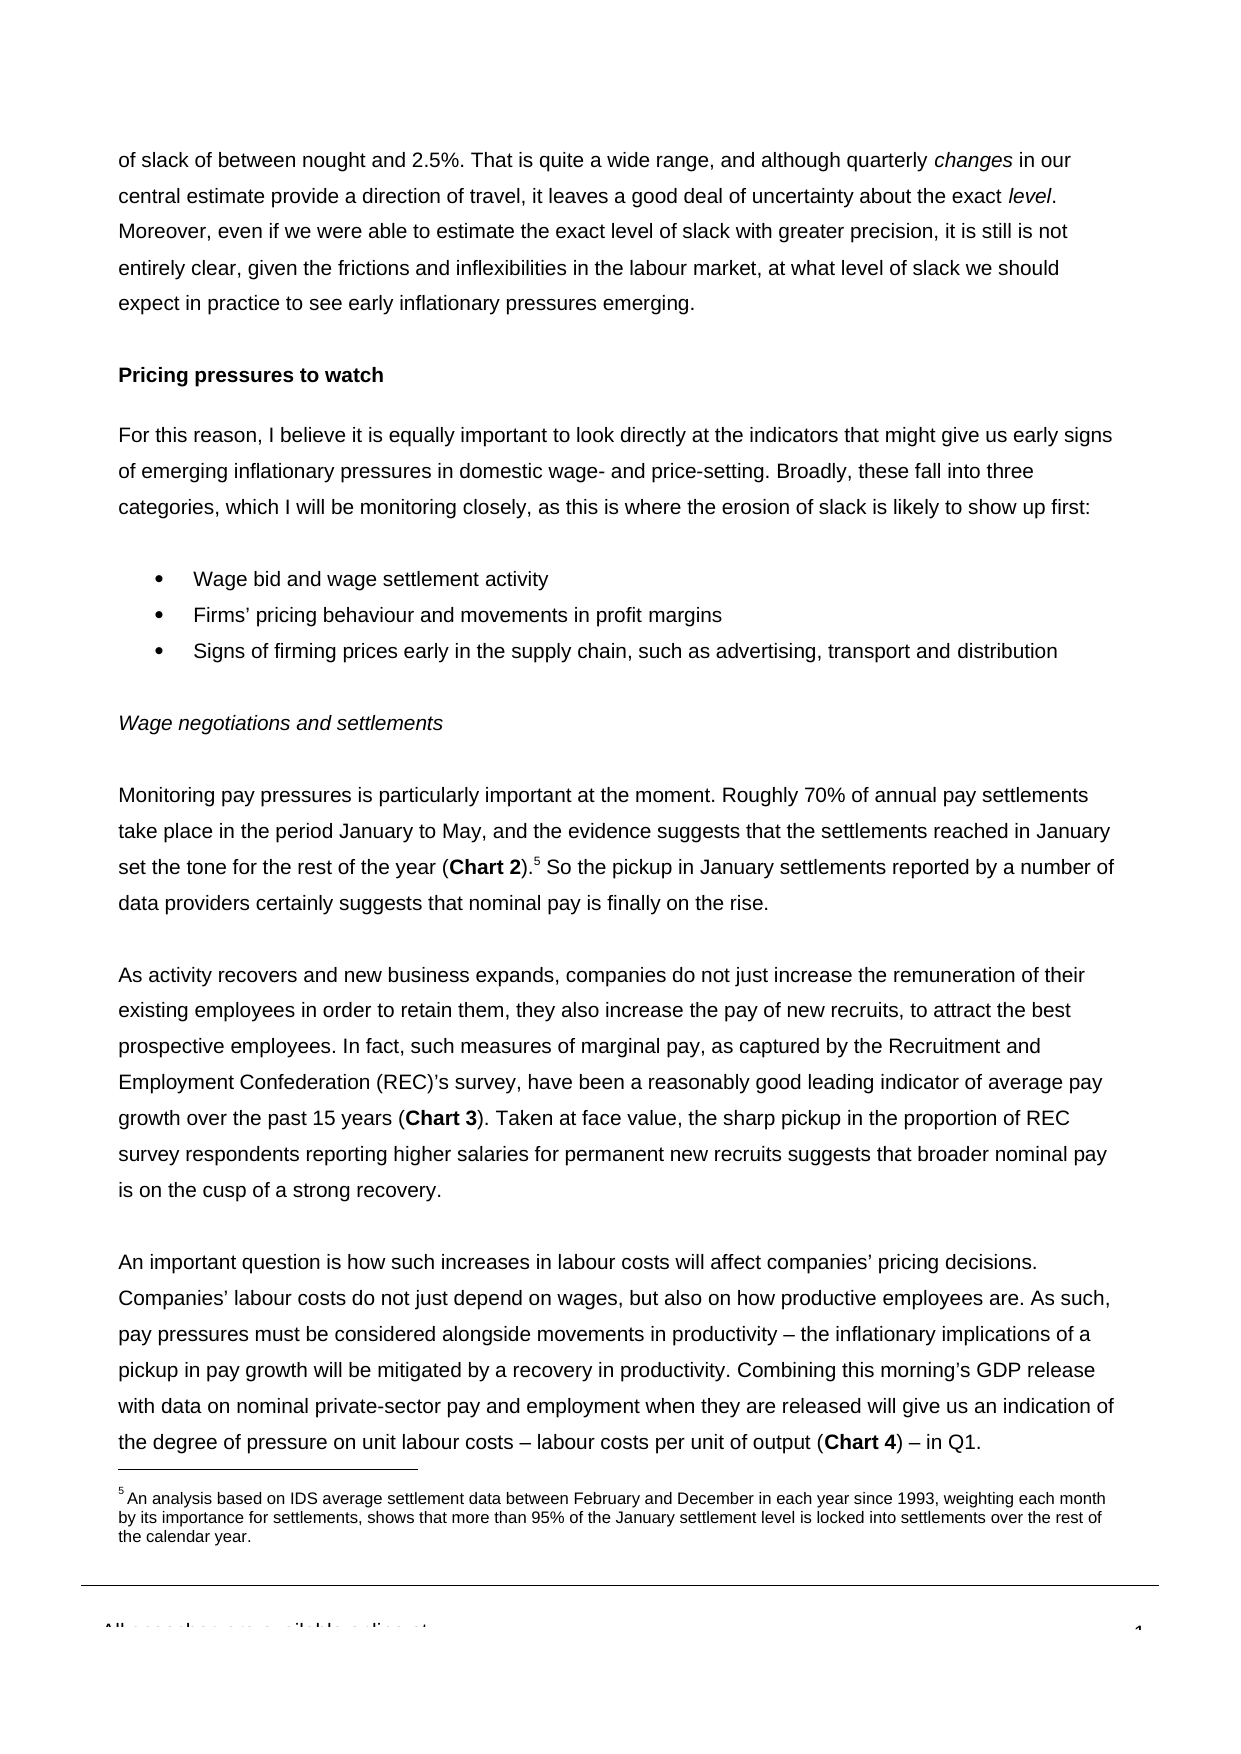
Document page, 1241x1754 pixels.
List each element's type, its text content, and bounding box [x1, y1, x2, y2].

text Wage negotiations and settlements [118, 711, 1178, 734]
list Signs of firming prices early in the supply chain, such as advertising, transport and distribution [155, 639, 1178, 663]
subtitle Pricing pressures to watch [118, 363, 1178, 387]
list Firms’ pricing behaviour and movements in profit margins [155, 603, 1178, 627]
text of slack of between nought and 2.5%. That is quite a wide range, and although quarterly changes in our central estimate provide a direction of travel, it leaves a good deal of uncertainty about the exact level. Moreover, even if we were able to estimate the exact level of slack with greater precision, it is still is not entirely clear, given the frictions and inflexibilities in the labour market, at what level of slack we should expect in practice to see early inflationary pressures emerging. [118, 147, 1073, 315]
text 5 An analysis based on IDS average settlement data between February and December in each year since 1993, weighting each month by its importance for settlements, shows that more than 95% of the January settlement level is locked into settlements over the rest of the calendar year. [118, 1469, 1108, 1546]
text Monitoring pay pressures is particularly important at the moment. Roughly 70% of annual pay settlements take place in the period January to May, and the evidence suggests that the settlements reached in January set the tone for the rest of the year (Chart 2).5 So the pickup in January settlements reported by a number of data providers certainly suggests that nominal pay is finally on the rise. [118, 783, 1117, 914]
text As activity recovers and new business expands, companies do not just increase the remuneration of their existing employees in order to retain them, they also increase the pay of new recruits, to attract the best prospective employees. In fact, such measures of marginal pay, as captured by the Recruitment and Employment Confederation (REC)’s survey, have been a reasonably good leading indicator of average pay growth over the past 15 years (Chart 3). Taken at face value, the sharp pickup in the proportion of REC survey respondents reporting higher salaries for permanent new recruits suggests that broader nominal pay is on the cusp of a strong recovery. [118, 962, 1110, 1202]
text For this reason, I believe it is equally important to look directly at the indicators that might give us early signs of emerging inflationary pressures in domestic wage- and price-setting. Broadly, these fall into three categories, which I will be monitoring closely, as this is where the erosion of slack is likely to show up first: [118, 423, 1116, 519]
text An important question is how such increases in labour costs will affect companies’ pricing decisions. Companies’ labour costs do not just depend on wages, but also on how productive employees are. As such, pay pressures must be considered alongside movements in productivity – the inflationary implications of a pickup in pay growth will be mitigated by a recovery in productivity. Combining this morning’s GDP release with data on nominal private-sector pay and employment when they are released will give us an indication of the degree of pressure on unit labour costs – labour costs per unit of output (Chart 4) – in Q1. [118, 1250, 1117, 1453]
list Wage bid and wage settlement activity [155, 567, 1178, 591]
